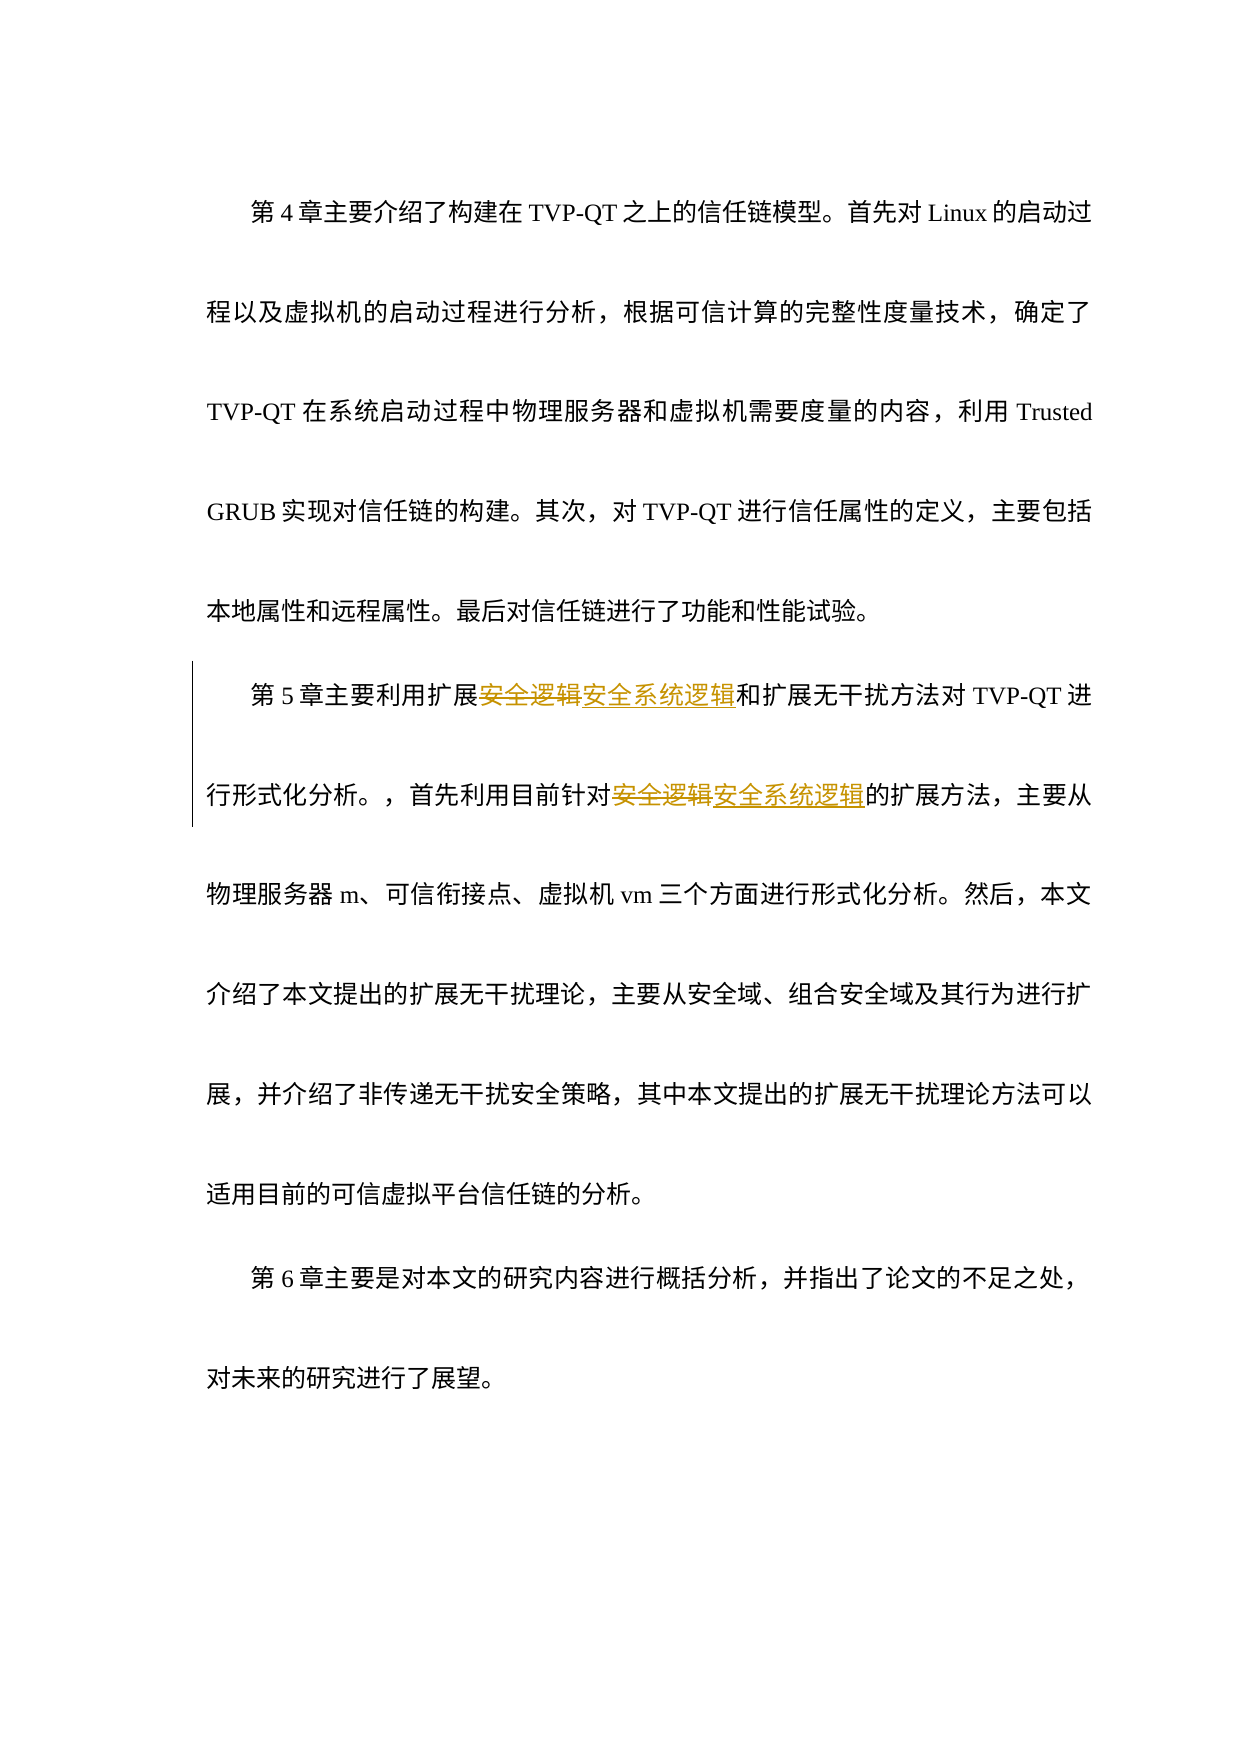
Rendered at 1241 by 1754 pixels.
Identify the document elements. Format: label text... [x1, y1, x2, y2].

text 第4章主要介绍了构建在TVP-QT之上的信任链模型。首先对Linux的启动过程以及虚拟机的启动过程进行分析，根据可信计算的完整性度量技术，确定了TVP-QT在系统启动过程中物理服务器和虚拟机需要度量的内容，利用Trusted GRUB实现对信任链的构建。其次，对TVP-QT进行信任属性的定义，主要包括本地属性和远程属性。最后对信任链进行了功能和性能试验。 [207, 177, 1093, 642]
text 第5章主要利用扩展和扩展无干扰方法对TVP-QT进行形式化分析。，首先利用目前针对的扩展方法，主要从物理服务器m、可信衔接点、虚拟机vm三个方面进行形式化分析。然后，本文介绍了本文提出的扩展无干扰理论，主要从安全域、组合安全域及其行为进行扩展，并介绍了非传递无干扰安全策略，其中本文提出的扩展无干扰理论方法可以适用目前的可信虚拟平台信任链的分析。 [207, 661, 1093, 1225]
text 第6章主要是对本文的研究内容进行概括分析，并指出了论文的不足之处，对未来的研究进行了展望。 [207, 1243, 1093, 1410]
